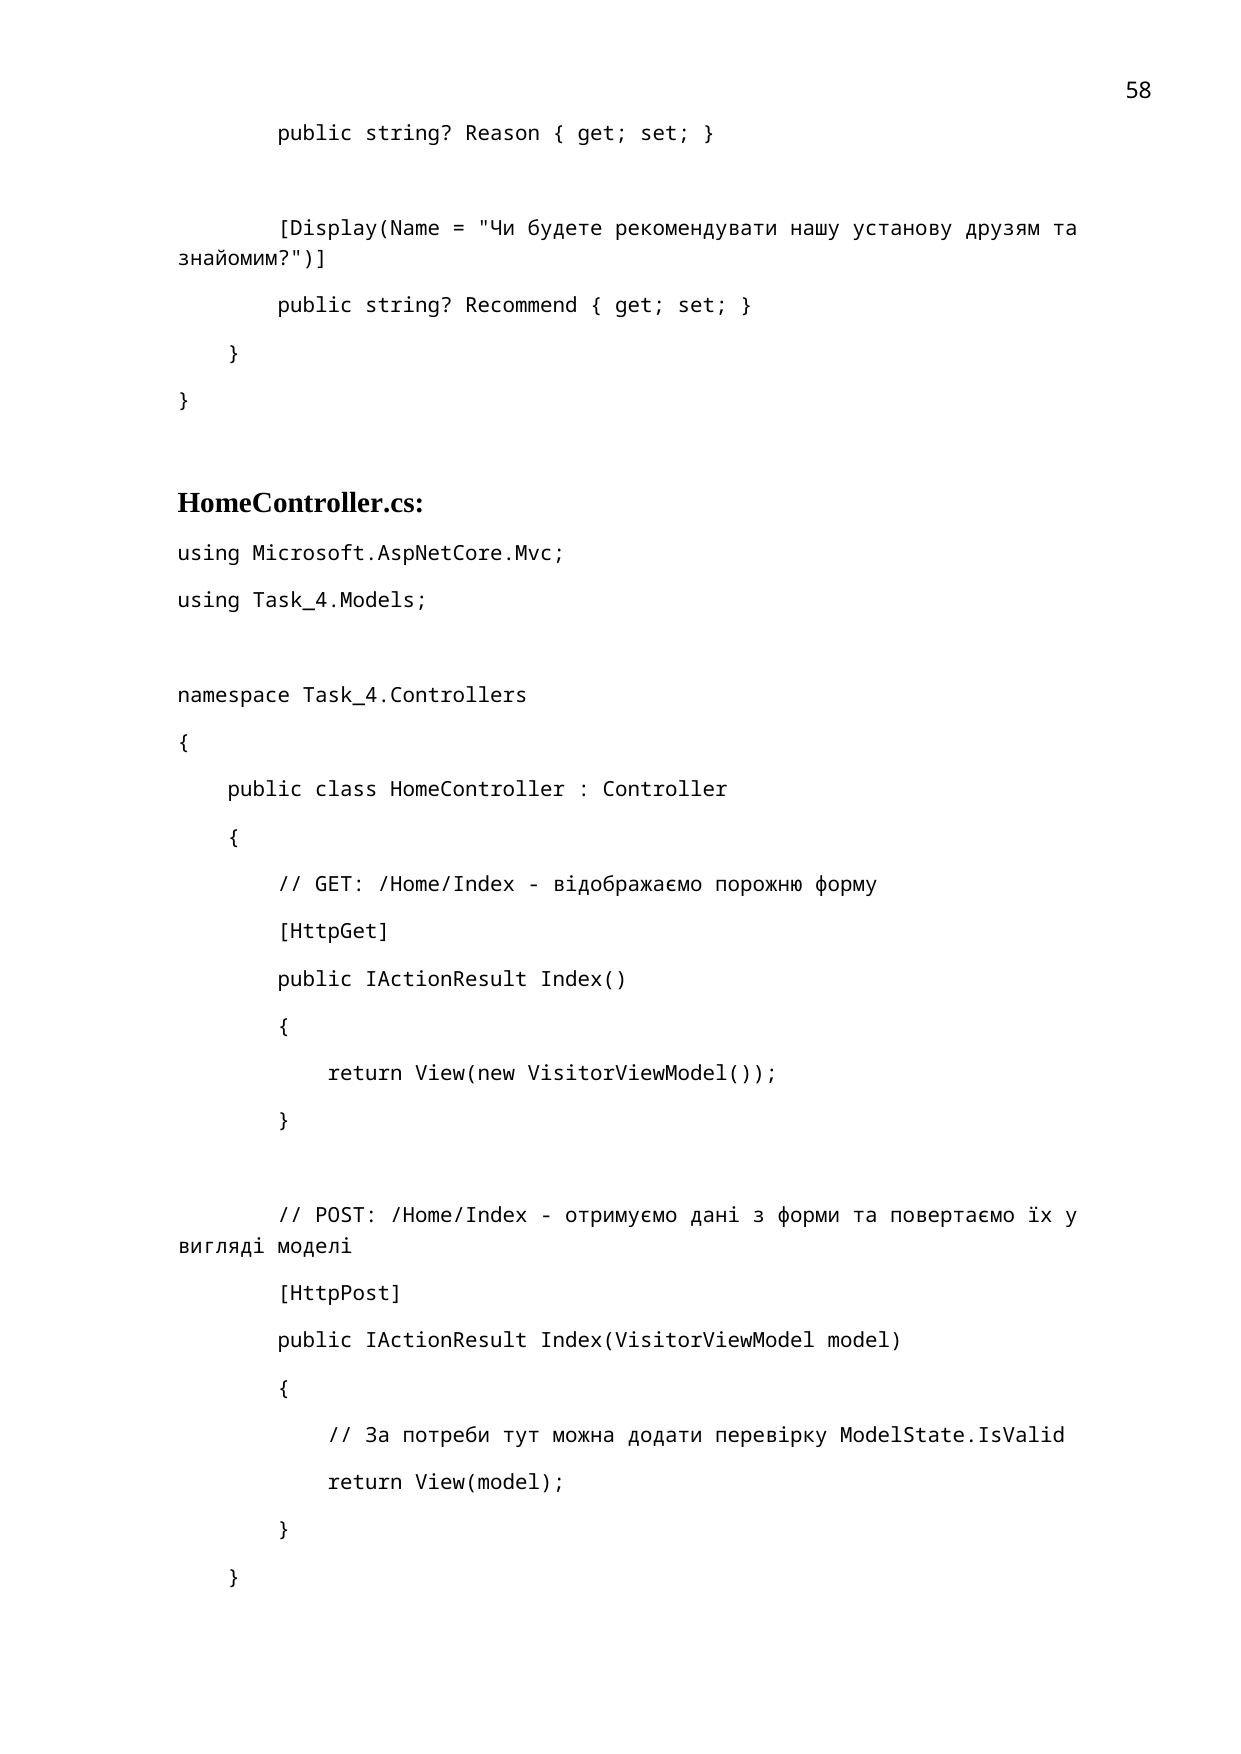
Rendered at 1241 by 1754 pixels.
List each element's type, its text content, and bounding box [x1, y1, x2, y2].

text namespace Task_4.Controllers [177, 680, 1152, 708]
text } [177, 1514, 1152, 1543]
text HomeController.cs: [177, 485, 1152, 519]
text using Task_4.Models; [177, 585, 1152, 614]
text { [177, 727, 1152, 756]
text // За потреби тут можна додати перевірку ModelState.IsValid [177, 1420, 1152, 1448]
text // GET: /Home/Index - відображаємо порожню форму [177, 869, 1152, 898]
text public IActionResult Index(VisitorViewModel model) [177, 1325, 1152, 1354]
text } [177, 385, 1152, 414]
text public class HomeController : Controller [177, 774, 1152, 803]
text public IActionResult Index() [177, 964, 1152, 992]
text [HttpGet] [177, 916, 1152, 945]
text using Microsoft.AspNetCore.Mvc; [177, 538, 1152, 567]
text } [177, 1106, 1152, 1134]
text public string? Reason { get; set; } [177, 118, 1152, 147]
text return View(model); [177, 1467, 1152, 1496]
text public string? Recommend { get; set; } [177, 291, 1152, 319]
text { [177, 822, 1152, 850]
text [HttpPost] [177, 1278, 1152, 1307]
text [Display(Name = "Чи будете рекомендувати нашу установу друзям та знайомим?")] [177, 213, 1152, 272]
text return View(new VisitorViewModel()); [177, 1058, 1152, 1087]
text { [177, 1011, 1152, 1039]
text // POST: /Home/Index - отримуємо дані з форми та повертаємо їх у вигляді моделі [177, 1200, 1152, 1259]
text { [177, 1373, 1152, 1401]
text } [177, 338, 1152, 366]
text } [177, 1562, 1152, 1590]
